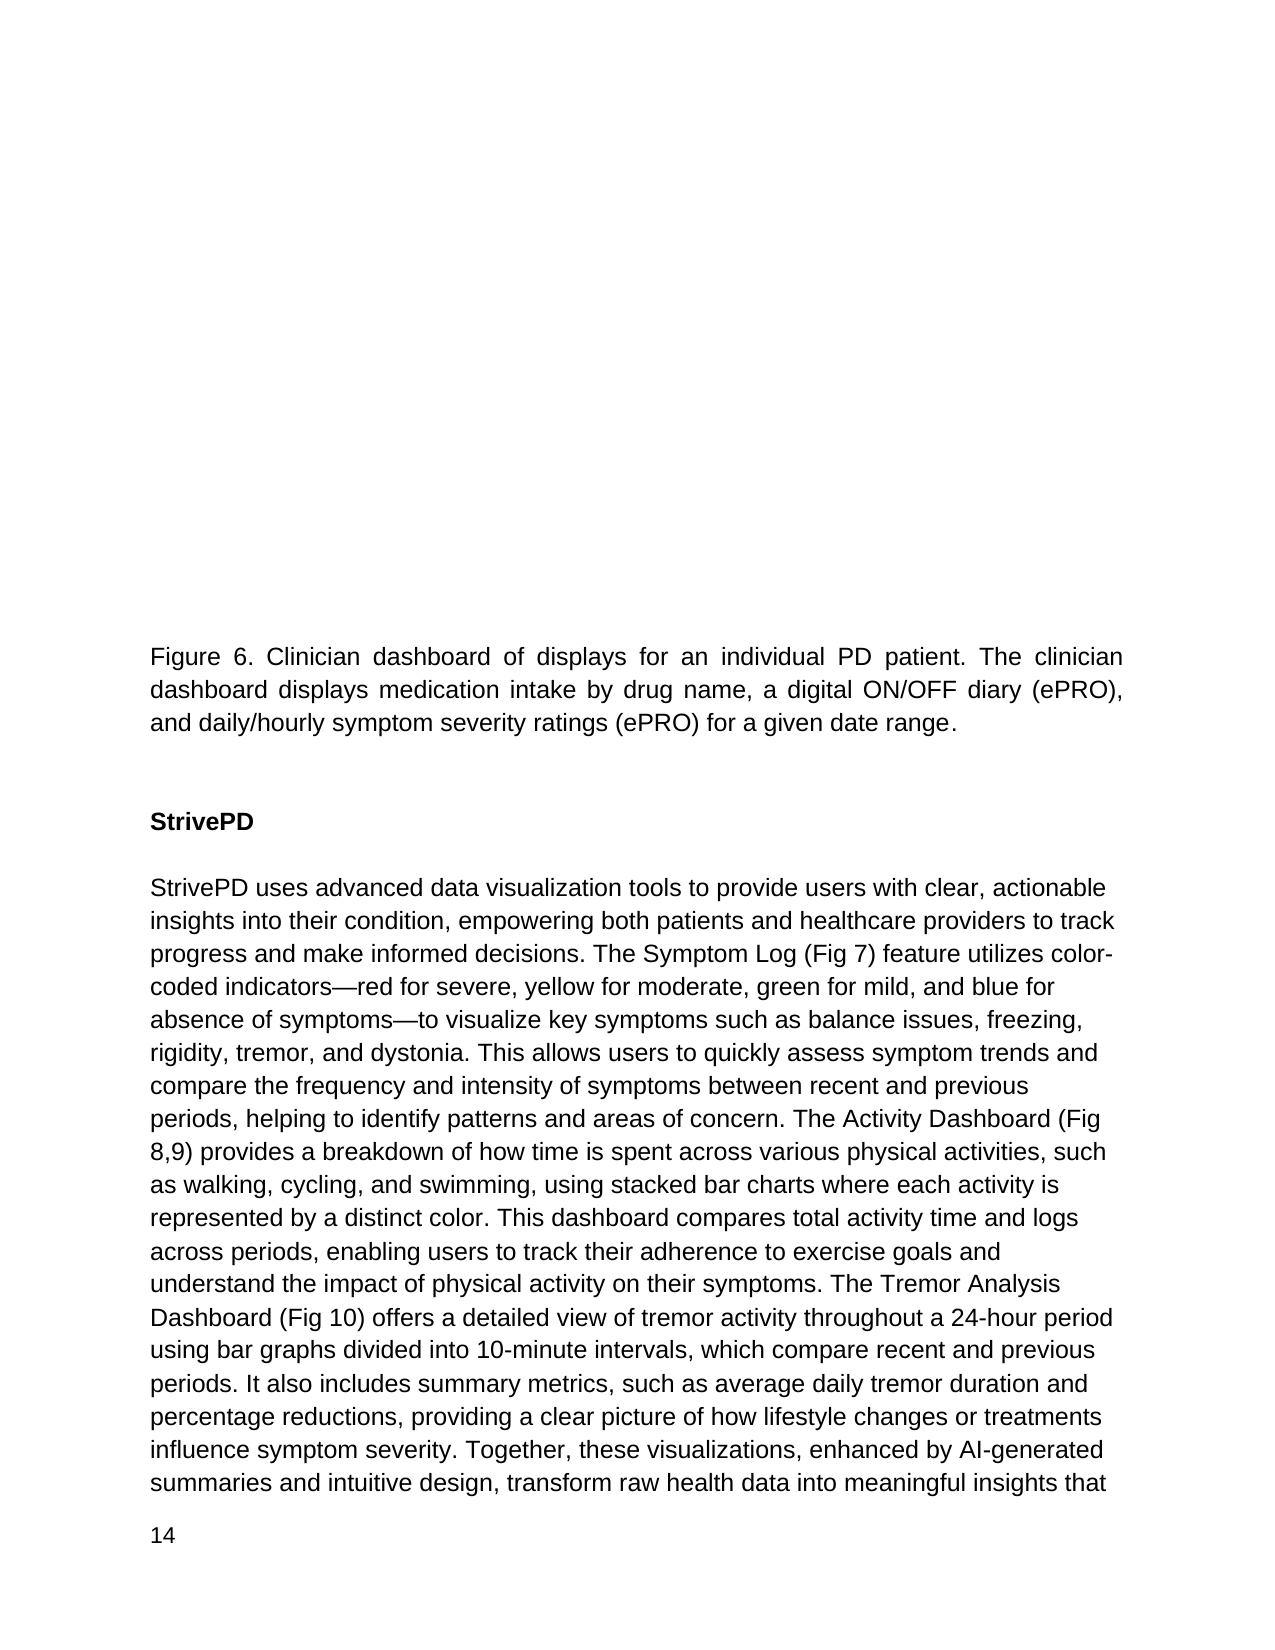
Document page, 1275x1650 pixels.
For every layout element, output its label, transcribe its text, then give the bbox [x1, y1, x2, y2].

text Figure 6. Clinician dashboard of displays for an individual PD patient. The clinician dashboard displays medication intake by drug name, a digital ON/OFF diary (ePRO), and daily/hourly symptom severity ratings (ePRO) for a given date range. [150, 642, 1125, 737]
text StrivePD [150, 807, 1125, 836]
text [150, 873, 1125, 1496]
